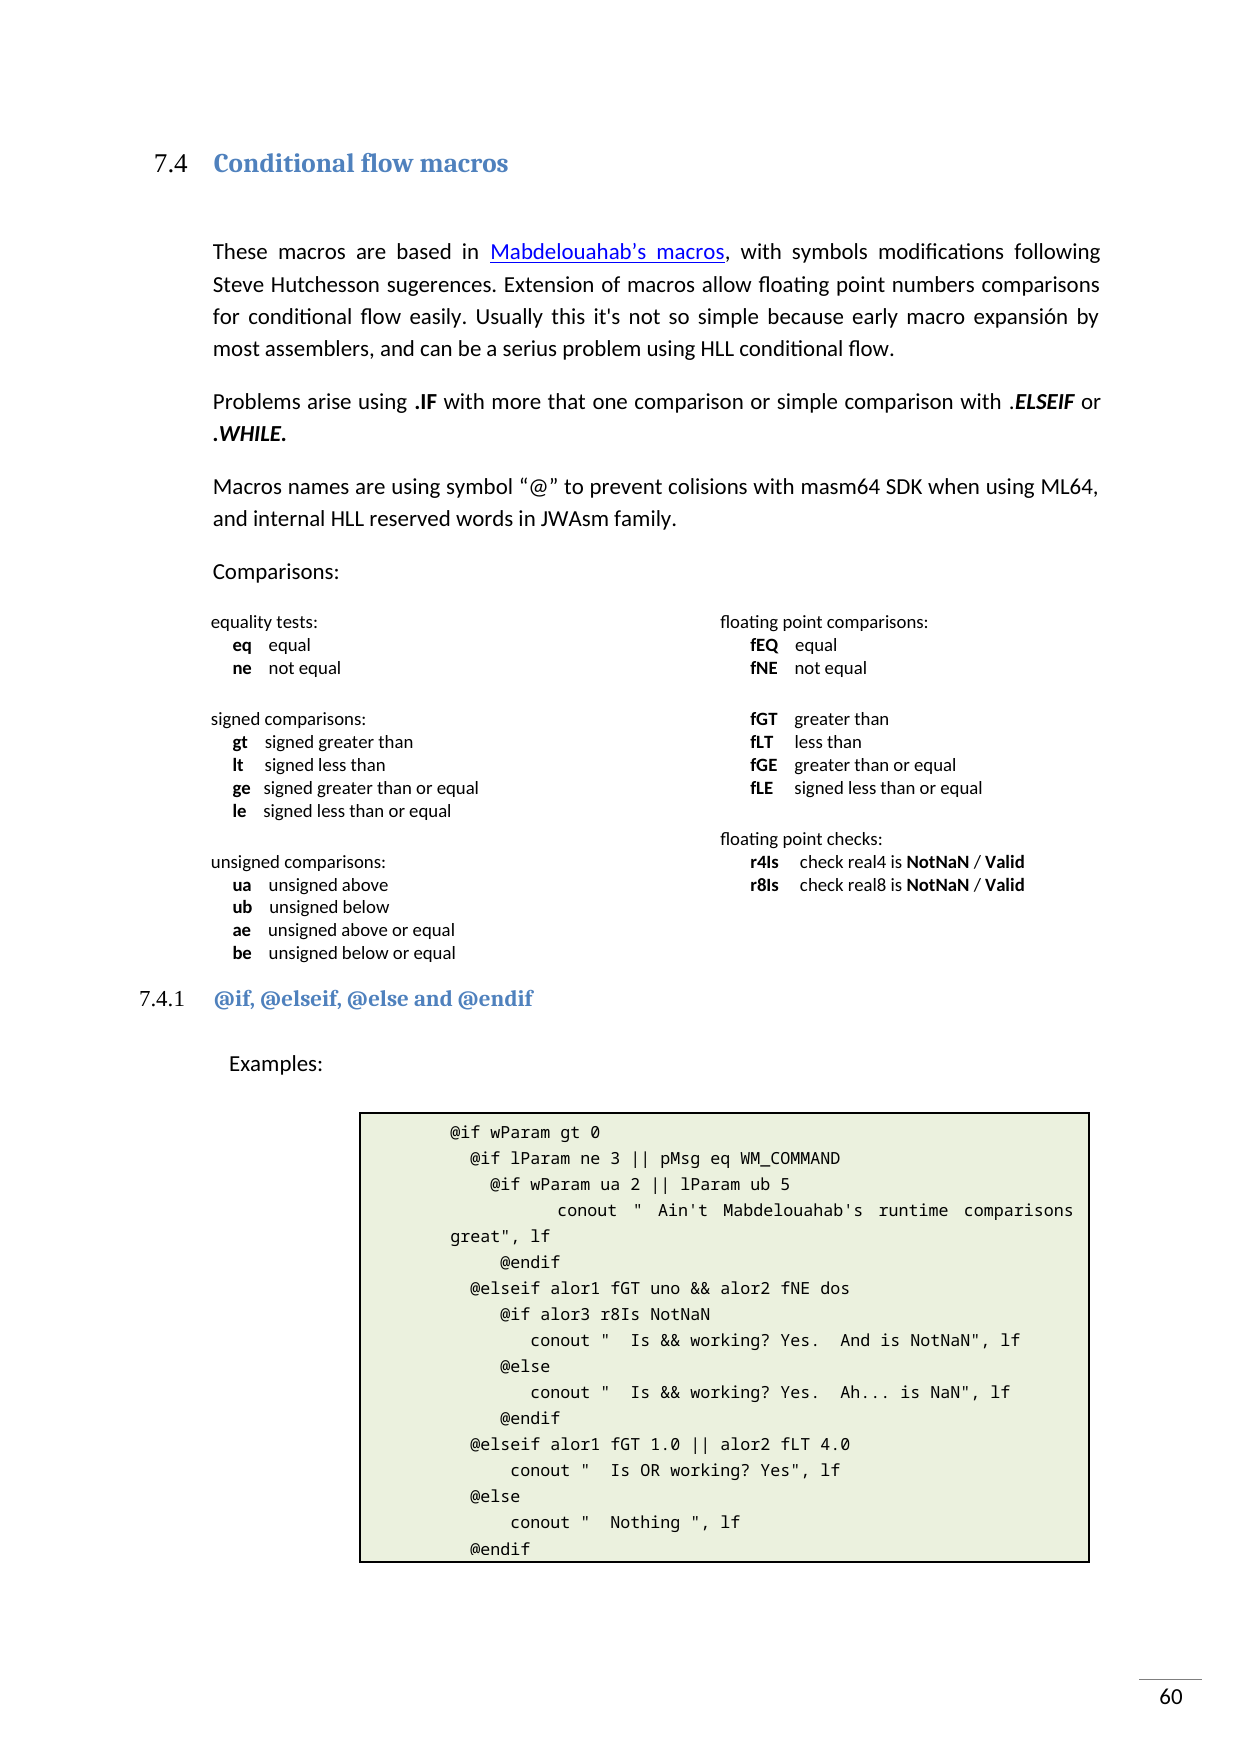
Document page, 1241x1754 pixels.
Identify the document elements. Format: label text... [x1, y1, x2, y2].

text ge signed greater than or equal [139, 776, 583, 799]
text equality tests: [139, 611, 583, 633]
text ub unsigned below [139, 896, 583, 919]
text fLT less than [657, 730, 1101, 753]
text eq equal [139, 633, 583, 656]
text r4Is check real4 is NotNaN / Valid [657, 850, 1101, 873]
text le signed less than or equal [139, 799, 583, 822]
text fLE signed less than or equal [657, 776, 1101, 799]
text floating point checks: [657, 827, 1101, 850]
text floating point comparisons: [657, 611, 1101, 633]
list Examples: [229, 1049, 1101, 1077]
text ne not equal [139, 656, 583, 679]
text fGT greater than [657, 707, 1101, 730]
text ae unsigned above or equal [139, 919, 583, 942]
text Macros names are using symbol “@” to prevent colisions with masm64 SDK when using ML64, and internal HLL reserved words in JWAsm family. [213, 472, 1101, 532]
subtitle @if, @elseif, @else and @endif [139, 985, 1101, 1012]
text Comparisons: [213, 557, 1101, 586]
text r8Is check real8 is NotNaN / Valid [657, 873, 1101, 896]
text fGE greater than or equal [657, 753, 1101, 776]
text unsigned comparisons: [139, 850, 583, 873]
text fEQ equal [657, 633, 1101, 656]
text fNE not equal [657, 656, 1101, 679]
text gt signed greater than [139, 730, 583, 753]
text lt signed less than [139, 753, 583, 776]
text signed comparisons: [139, 707, 583, 730]
text be unsigned below or equal [139, 942, 583, 964]
text ua unsigned above [139, 873, 583, 896]
text Problems arise using .IF with more that one comparison or simple comparison with .ELSEIF or .WHILE. [213, 387, 1101, 447]
subtitle Conditional flow macros [154, 148, 1101, 180]
